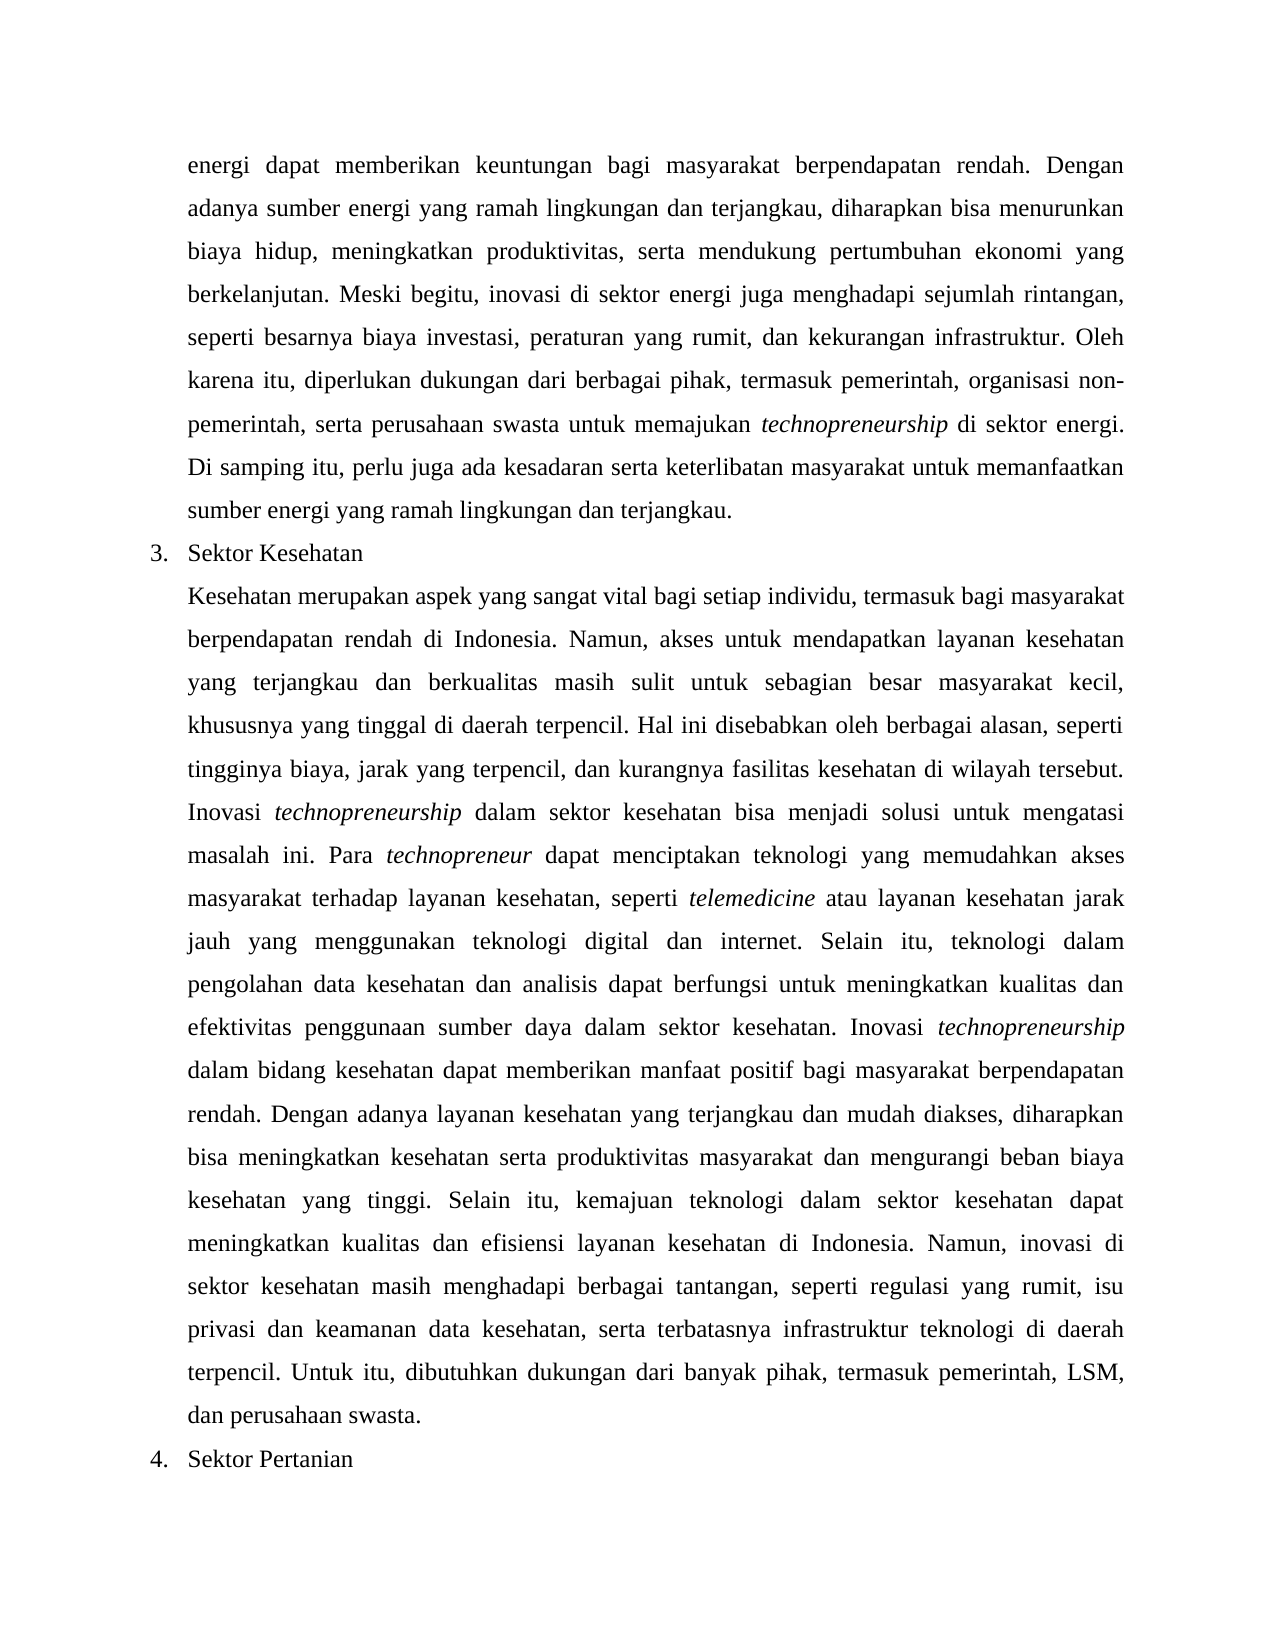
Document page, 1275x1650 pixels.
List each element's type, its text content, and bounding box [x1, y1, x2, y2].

list Sektor Kesehatan [150, 538, 1125, 567]
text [187, 150, 1125, 524]
text Kesehatan merupakan aspek yang sangat vital bagi setiap individu, termasuk bagi masyarakat berpendapatan rendah di Indonesia. Namun, akses untuk mendapatkan layanan kesehatan yang terjangkau dan berkualitas masih sulit untuk sebagian besar masyarakat kecil, khususnya yang tinggal di daerah terpencil. Hal ini disebabkan oleh berbagai alasan, seperti tingginya biaya, jarak yang terpencil, dan kurangnya fasilitas kesehatan di wilayah tersebut. Inovasi technopreneurship dalam sektor kesehatan bisa menjadi solusi untuk mengatasi masalah ini. Para technopreneur dapat menciptakan teknologi yang memudahkan akses masyarakat terhadap layanan kesehatan, seperti telemedicine atau layanan kesehatan jarak jauh yang menggunakan teknologi digital dan internet. Selain itu, teknologi dalam pengolahan data kesehatan dan analisis dapat berfungsi untuk meningkatkan kualitas dan efektivitas penggunaan sumber daya dalam sektor kesehatan. Inovasi technopreneurship dalam bidang kesehatan dapat memberikan manfaat positif bagi masyarakat berpendapatan rendah. Dengan adanya layanan kesehatan yang terjangkau dan mudah diakses, diharapkan bisa meningkatkan kesehatan serta produktivitas masyarakat dan mengurangi beban biaya kesehatan yang tinggi. Selain itu, kemajuan teknologi dalam sektor kesehatan dapat meningkatkan kualitas dan efisiensi layanan kesehatan di Indonesia. Namun, inovasi di sektor kesehatan masih menghadapi berbagai tantangan, seperti regulasi yang rumit, isu privasi dan keamanan data kesehatan, serta terbatasnya infrastruktur teknologi di daerah terpencil. Untuk itu, dibutuhkan dukungan dari banyak pihak, termasuk pemerintah, LSM, dan perusahaan swasta. [187, 581, 1125, 1429]
list Sektor Pertanian [150, 1444, 1125, 1472]
